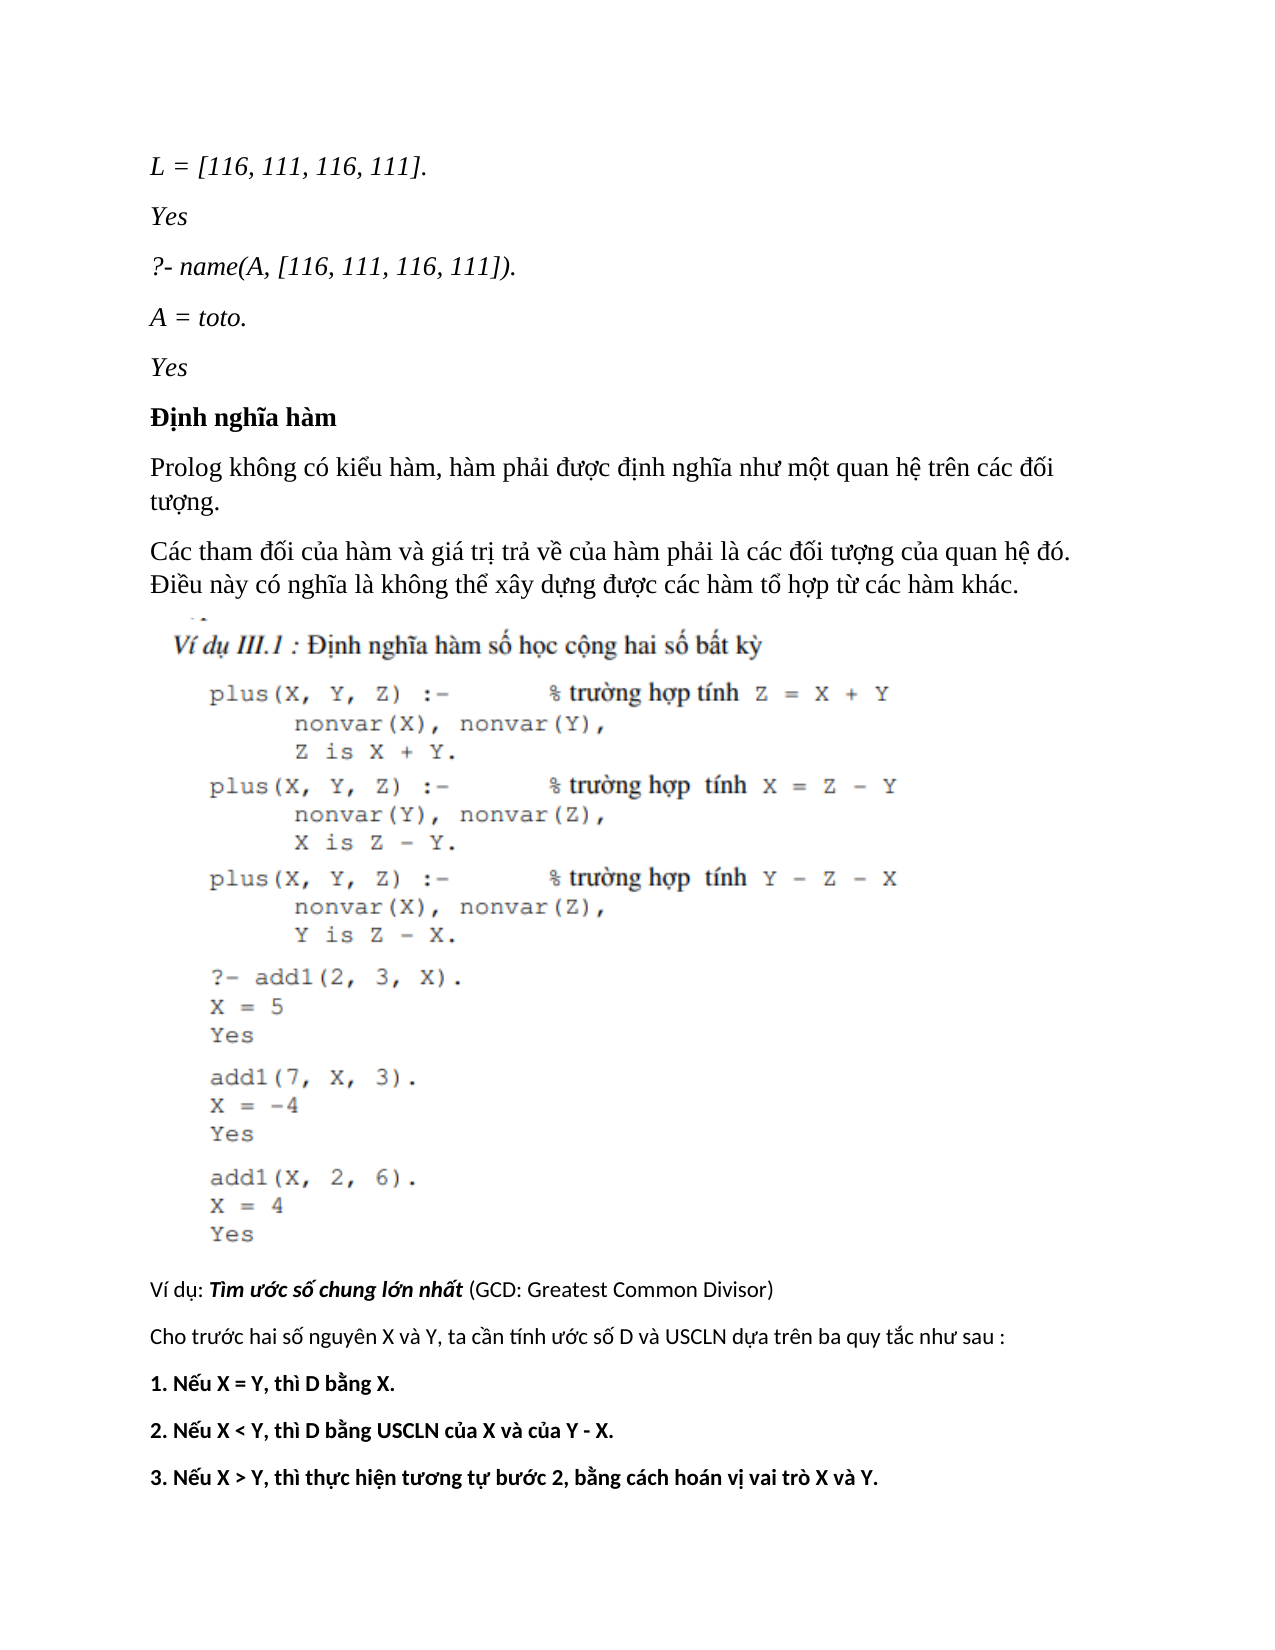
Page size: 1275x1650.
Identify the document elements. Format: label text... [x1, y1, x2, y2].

picture [150, 618, 993, 1257]
text L = [116, 111, 116, 111]. [150, 150, 1125, 181]
text ?- name(A, [116, 111, 116, 111]). [150, 250, 1125, 282]
text Định nghĩa hàm [150, 401, 1125, 432]
text 3. Nếu X > Y, thì thực hiện tương tự bước 2, bằng cách hoán vị vai trò X và Y. [150, 1463, 1125, 1491]
text Yes [150, 200, 1125, 231]
text A = toto. [150, 301, 1125, 332]
text 1. Nếu X = Y, thì D bằng X. [150, 1369, 1125, 1397]
text Các tham đối của hàm và giá trị trả về của hàm phải là các đối tượng của quan hệ đó. Điều này có nghĩa là không thể xây dựng được các hàm tổ hợp từ các hàm khác. [150, 535, 1125, 600]
text Yes [150, 351, 1125, 382]
text Prolog không có kiểu hàm, hàm phải được định nghĩa như một quan hệ trên các đối tượng. [150, 451, 1125, 516]
text Ví dụ: Tìm ước số chung lớn nhất (GCD: Greatest Common Divisor) [150, 1275, 1125, 1303]
text 2. Nếu X < Y, thì D bằng USCLN của X và của Y - X. [150, 1416, 1125, 1444]
text Cho trước hai số nguyên X và Y, ta cần tính ước số D và USCLN dựa trên ba quy tắc như sau : [150, 1322, 1125, 1350]
